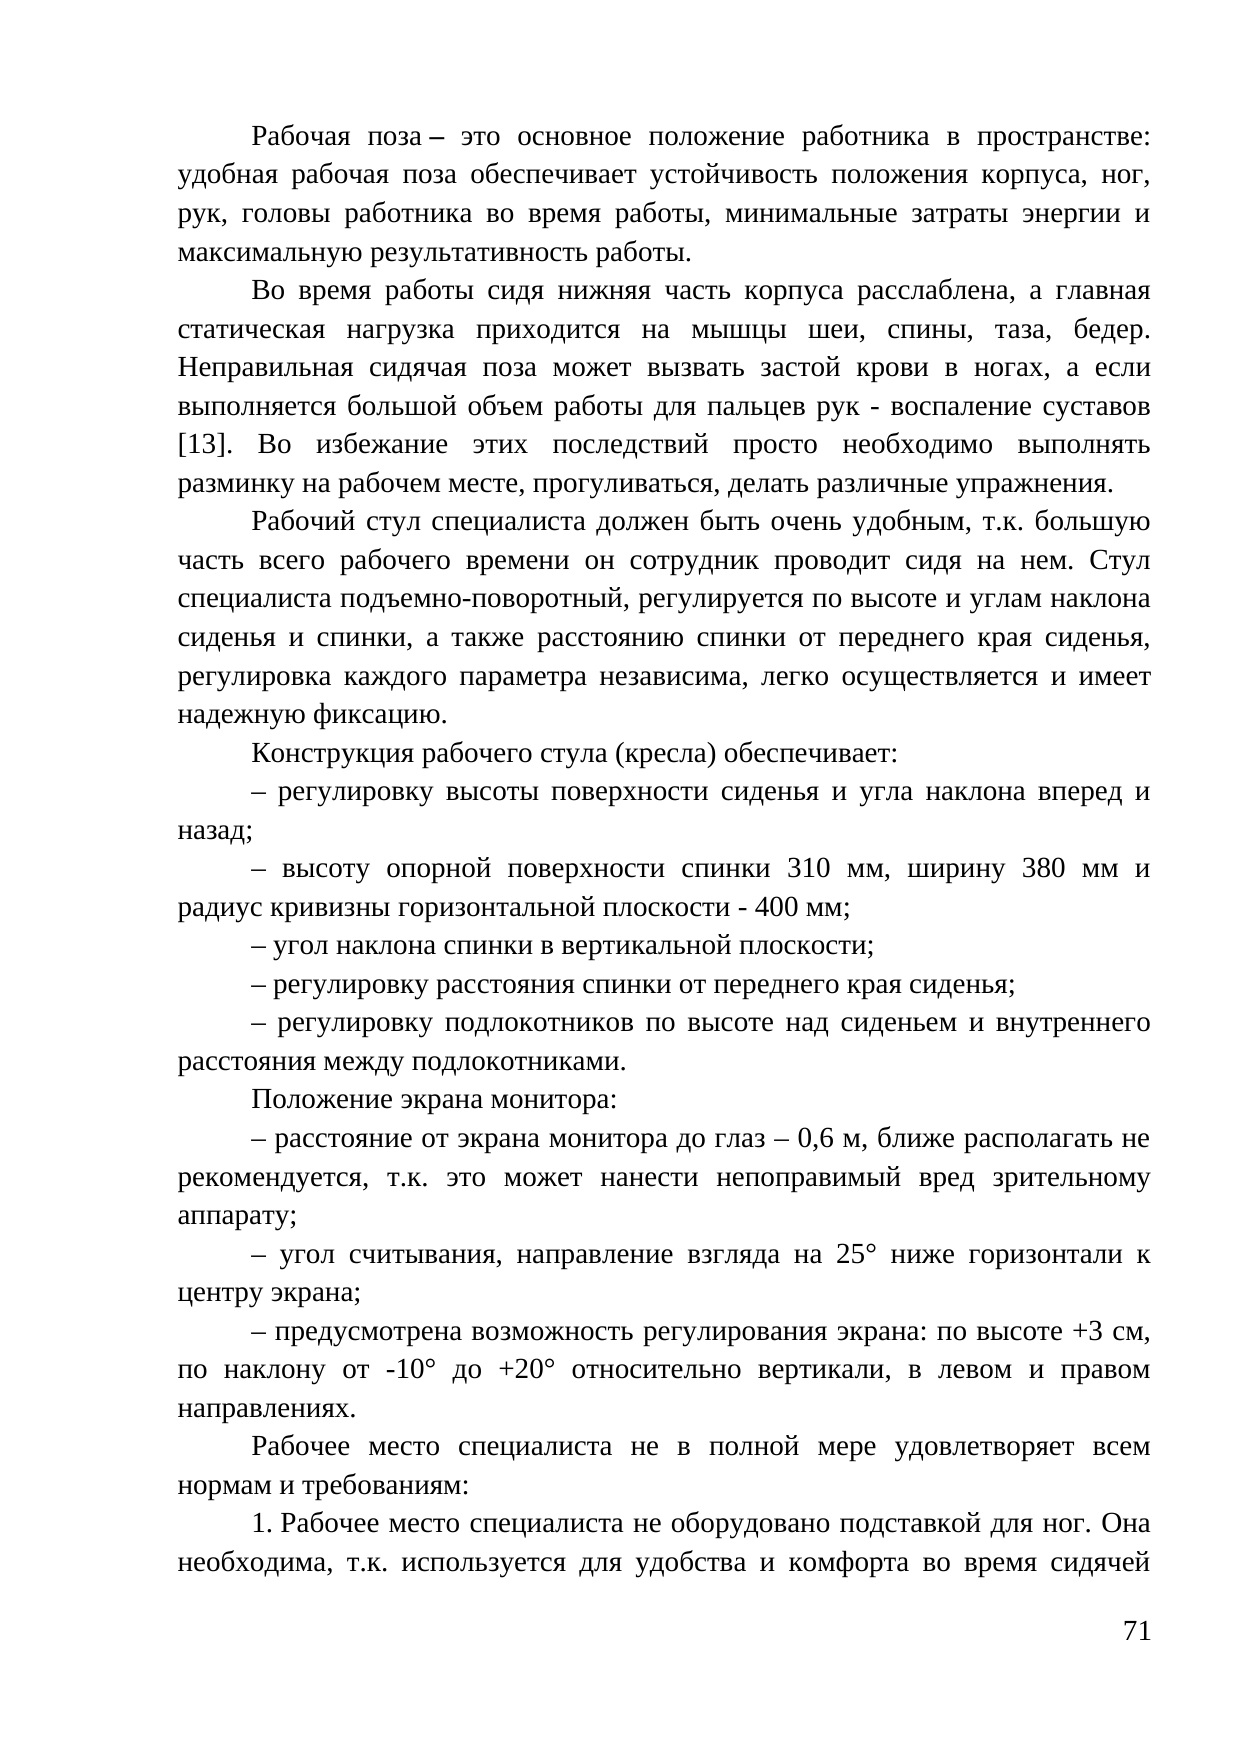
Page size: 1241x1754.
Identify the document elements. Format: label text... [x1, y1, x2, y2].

text – угол наклона спинки в вертикальной плоскости; [177, 927, 1152, 961]
text Положение экрана монитора: [177, 1082, 1152, 1115]
text Рабочий стул специалиста должен быть очень удобным, т.к. большую часть всего рабочего времени он сотрудник проводит сидя на нем. Стул специалиста подъемно-поворотный, регулируется по высоте и углам наклона сиденья и спинки, а также расстоянию спинки от переднего края сиденья, регулировка каждого параметра независима, легко осуществляется и имеет надежную фиксацию. [177, 503, 1152, 730]
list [177, 1506, 1152, 1578]
text – расстояние от экрана монитора до глаз – 0,6 м, ближе располагать не рекомендуется, т.к. это может нанести непоправимый вред зрительному аппарату; [177, 1120, 1152, 1231]
text – высоту опорной поверхности спинки 310 мм, ширину 380 мм и радиус кривизны горизонтальной плоскости - 400 мм; [177, 850, 1152, 922]
text – регулировку подлокотников по высоте над сиденьем и внутреннего расстояния между подлокотниками. [177, 1004, 1152, 1077]
text – угол считывания, направление взгляда на 25° ниже горизонтали к центру экрана; [177, 1236, 1152, 1308]
text Во время работы сидя нижняя часть корпуса расслаблена, а главная статическая нагрузка приходится на мышцы шеи, спины, таза, бедер. Неправильная сидячая поза может вызвать застой крови в ногах, а если выполняется большой объем работы для пальцев рук - воспаление суставов [13]. Во избежание этих последствий просто необходимо выполнять разминку на рабочем месте, прогуливаться, делать различные упражнения. [177, 272, 1152, 498]
text – регулировку расстояния спинки от переднего края сиденья; [177, 966, 1152, 999]
text – предусмотрена возможность регулирования экрана: по высоте +3 см, по наклону от -10° до +20° относительно вертикали, в левом и правом направлениях. [177, 1313, 1152, 1423]
text Конструкция рабочего стула (кресла) обеспечивает: [177, 735, 1152, 768]
text Рабочее место специалиста не в полной мере удовлетворяет всем нормам и требованиям: [177, 1428, 1152, 1501]
text – регулировку высоты поверхности сиденья и угла наклона вперед и назад; [177, 773, 1152, 845]
text Рабочая поза – это основное положение работника в пространстве: удобная рабочая поза обеспечивает устойчивость положения корпуса, ног, рук, головы работника во время работы, минимальные затраты энергии и максимальную результативность работы. [177, 118, 1152, 267]
